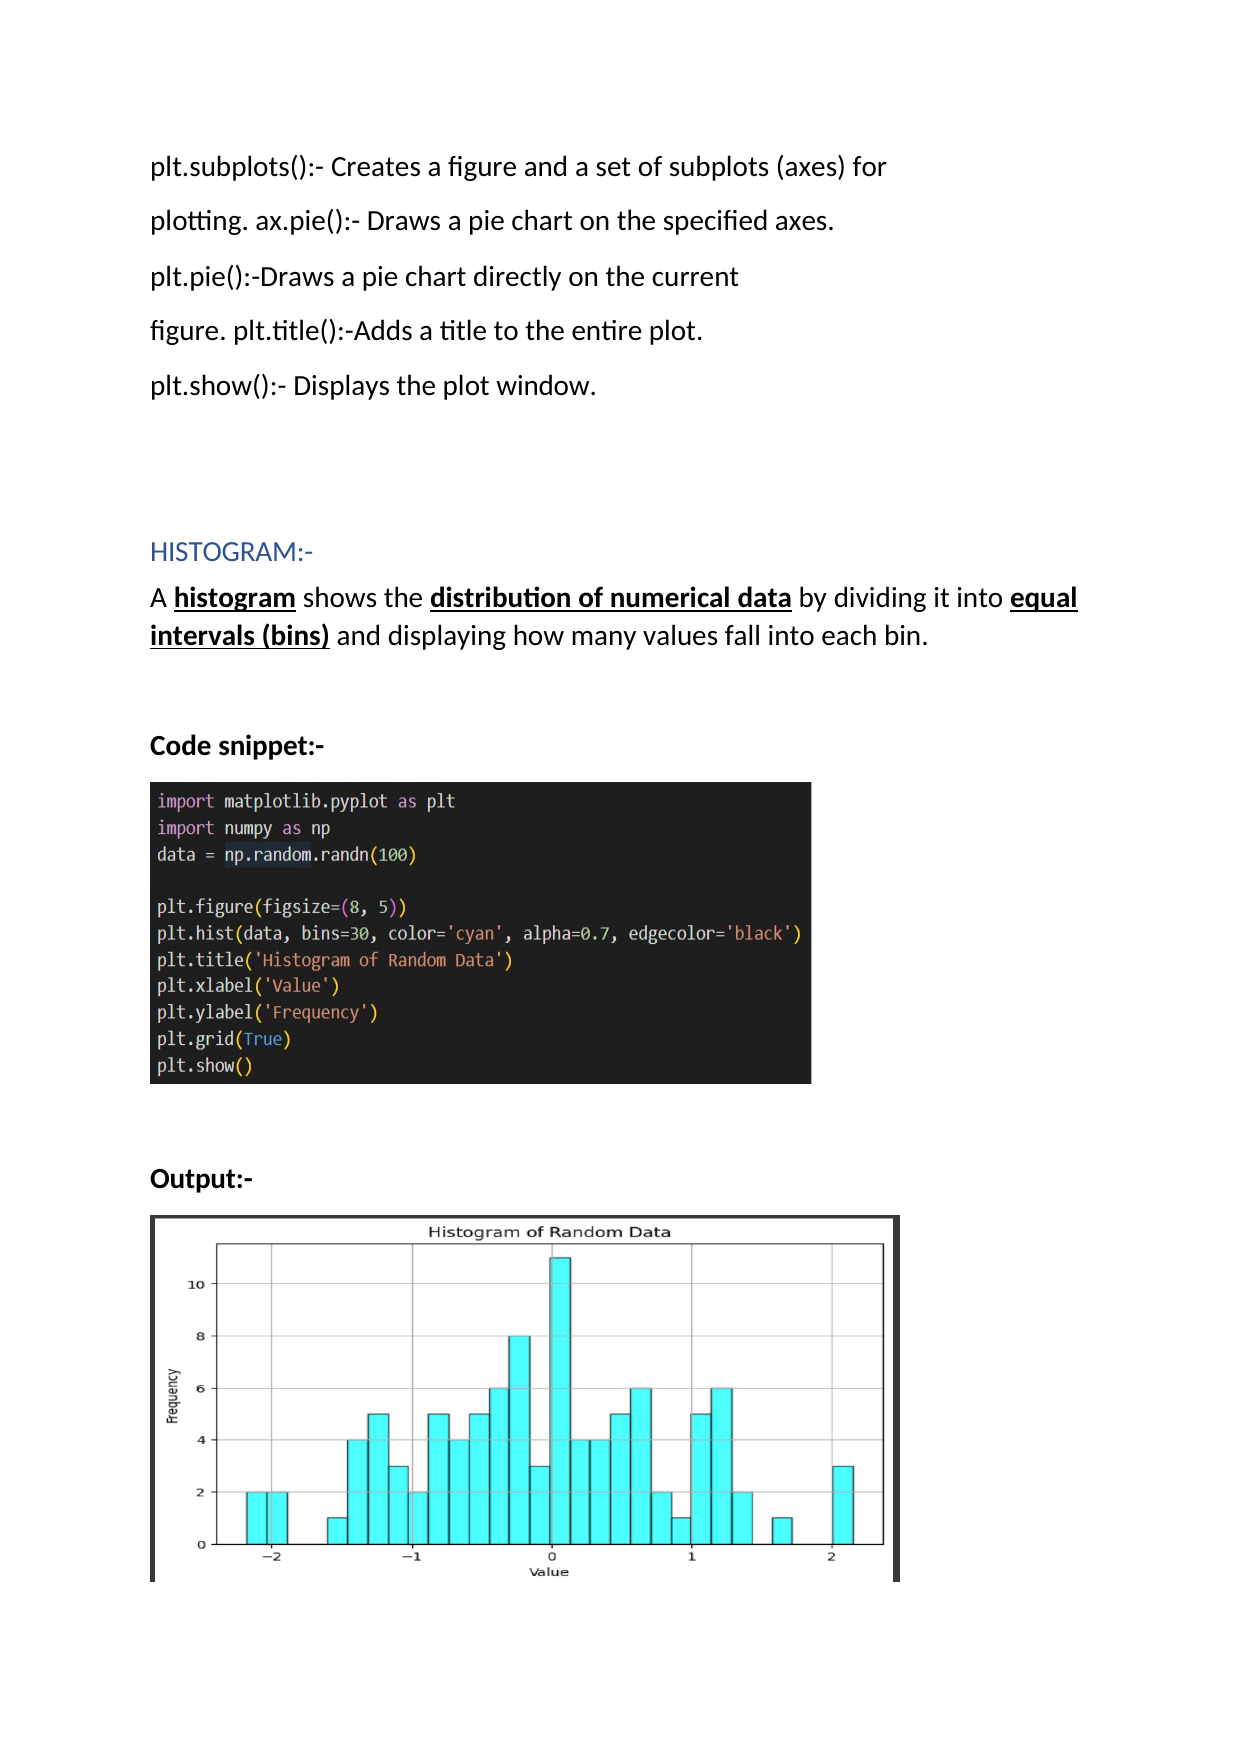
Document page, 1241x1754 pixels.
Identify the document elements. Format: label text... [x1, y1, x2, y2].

text Output:- [150, 1160, 1093, 1196]
text A histogram shows the distribution of numerical data by dividing it into equal intervals (bins) and displaying how many values fall into each bin. [150, 579, 1093, 653]
picture [150, 782, 812, 1084]
text HISTOGRAM:- [150, 533, 1093, 568]
text plt.show():- Displays the plot window. [150, 367, 1093, 402]
text plt.subplots():- Creates a figure and a set of subplots (axes) for plotting. ax.pie():- Draws a pie chart on the specified axes. [150, 148, 989, 238]
text Code snippet:- [150, 727, 1093, 763]
picture [150, 1215, 900, 1582]
text plt.pie():-Draws a pie chart directly on the current figure. plt.title():-Adds a title to the entire plot. [150, 258, 820, 348]
